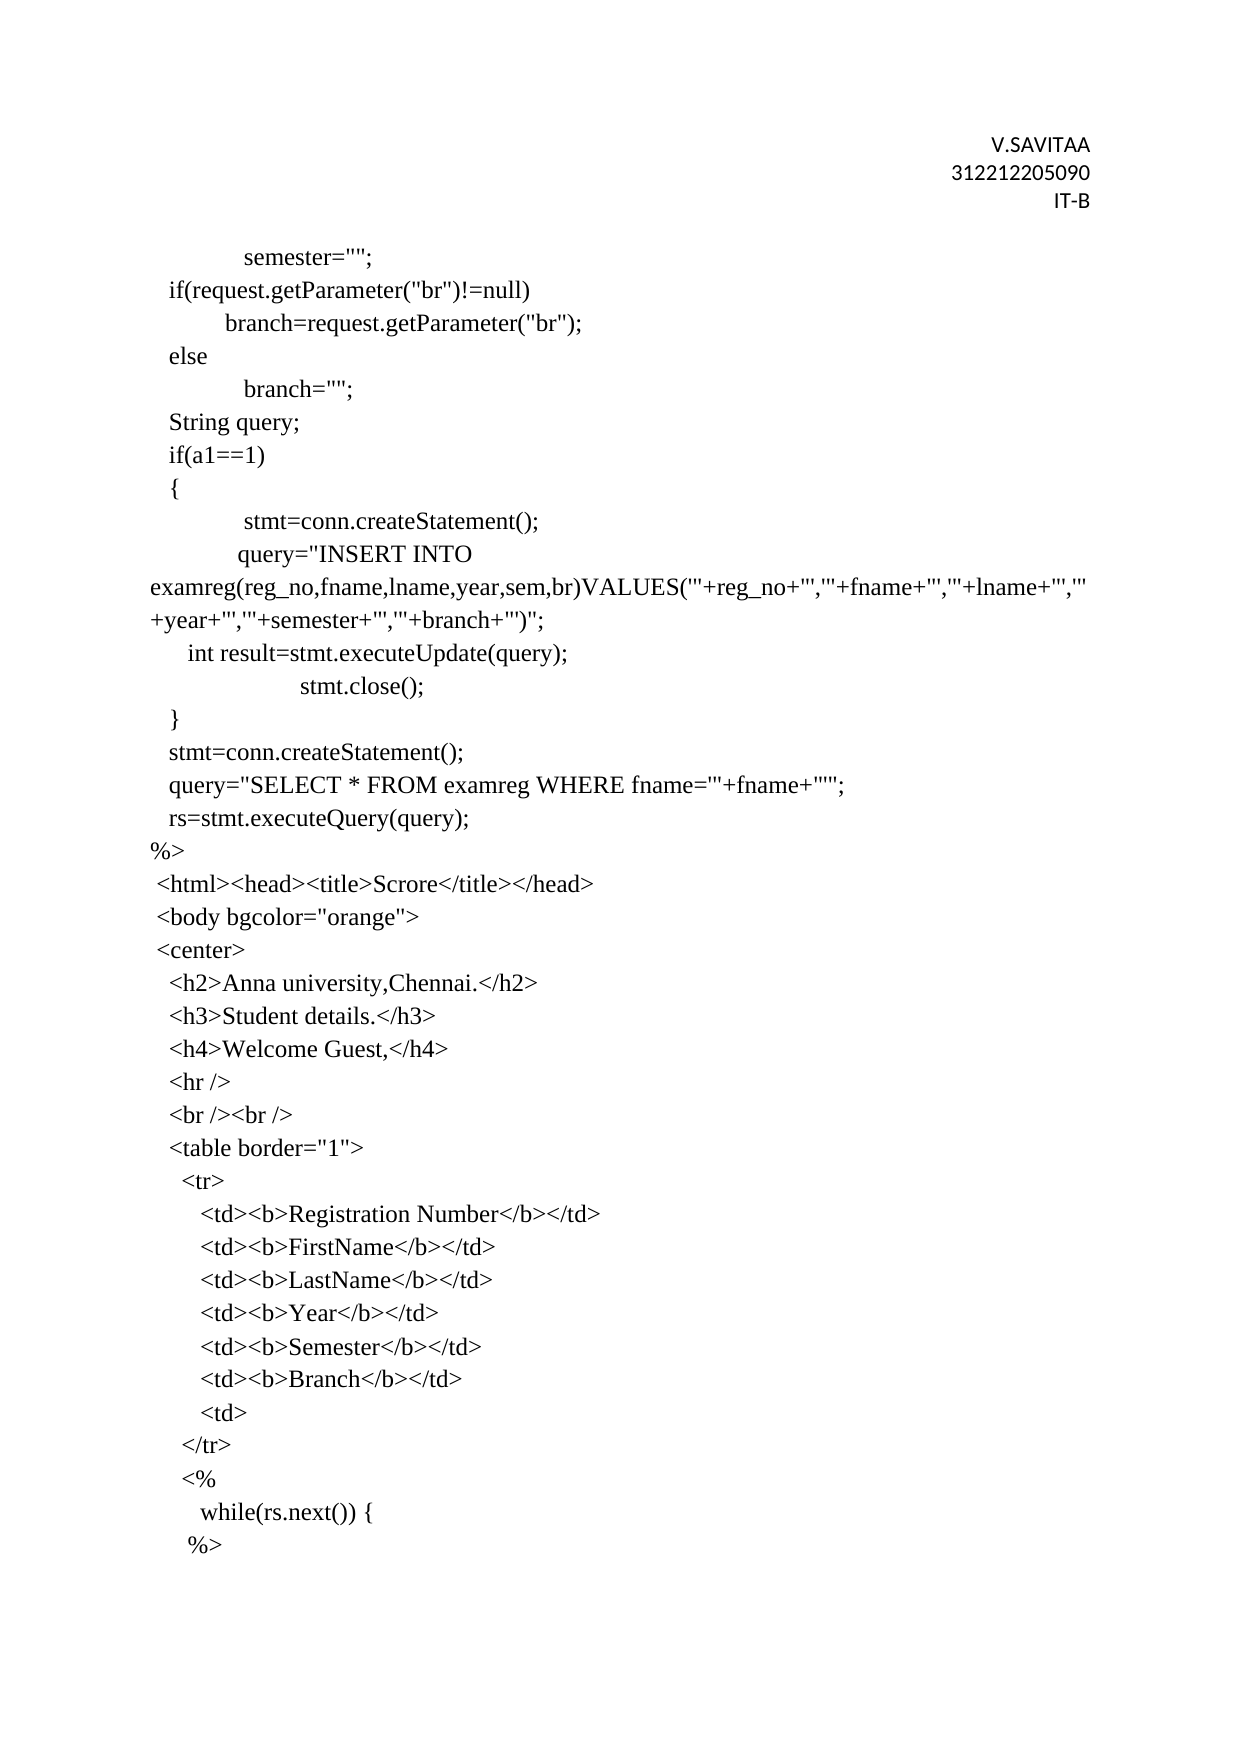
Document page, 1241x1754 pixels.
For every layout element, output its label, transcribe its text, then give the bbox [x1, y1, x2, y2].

text <td> [150, 1398, 1090, 1426]
text branch=request.getParameter("br"); [150, 308, 1090, 337]
text else [150, 341, 1090, 370]
text semester=""; [150, 242, 1090, 271]
text <hr /> [150, 1067, 1090, 1096]
text query="SELECT * FROM examreg WHERE fname='"+fname+"'"; [150, 770, 1090, 799]
text } [150, 704, 1090, 733]
text <td><b>FirstName</b></td> [150, 1232, 1090, 1261]
text <br /><br /> [150, 1100, 1090, 1129]
text rs=stmt.executeQuery(query); [150, 803, 1090, 832]
text <td><b>Year</b></td> [150, 1298, 1090, 1327]
text if(a1==1) [150, 440, 1090, 469]
text <html><head><title>Scrore</title></head> [150, 869, 1090, 898]
text <tr> [150, 1166, 1090, 1195]
text <h4>Welcome Guest,</h4> [150, 1034, 1090, 1063]
text <td><b>Semester</b></td> [150, 1332, 1090, 1360]
text branch=""; [150, 374, 1090, 403]
text <td><b>Branch</b></td> [150, 1364, 1090, 1393]
text <% [150, 1464, 1090, 1492]
text <td><b>LastName</b></td> [150, 1266, 1090, 1294]
text <table border="1"> [150, 1133, 1090, 1162]
text <td><b>Registration Number</b></td> [150, 1199, 1090, 1228]
text %> [150, 836, 1090, 865]
text String query; [150, 407, 1090, 436]
text <center> [150, 935, 1090, 964]
text stmt=conn.createStatement(); [150, 506, 1090, 535]
text if(request.getParameter("br")!=null) [150, 275, 1090, 304]
text stmt.close(); [150, 671, 1090, 700]
text { [150, 473, 1090, 502]
text query="INSERT INTO examreg(reg_no,fname,lname,year,sem,br)VALUES('"+reg_no+"','"+fname+"','"+lname+"','"+year+"','"+semester+"','"+branch+"')"; [150, 539, 1090, 634]
text %> [150, 1530, 1090, 1558]
text <body bgcolor="orange"> [150, 902, 1090, 931]
text </tr> [150, 1431, 1090, 1459]
text int result=stmt.executeUpdate(query); [150, 638, 1090, 667]
text while(rs.next()) { [150, 1497, 1090, 1525]
text <h3>Student details.</h3> [150, 1001, 1090, 1030]
text <h2>Anna university,Chennai.</h2> [150, 968, 1090, 997]
text stmt=conn.createStatement(); [150, 737, 1090, 766]
